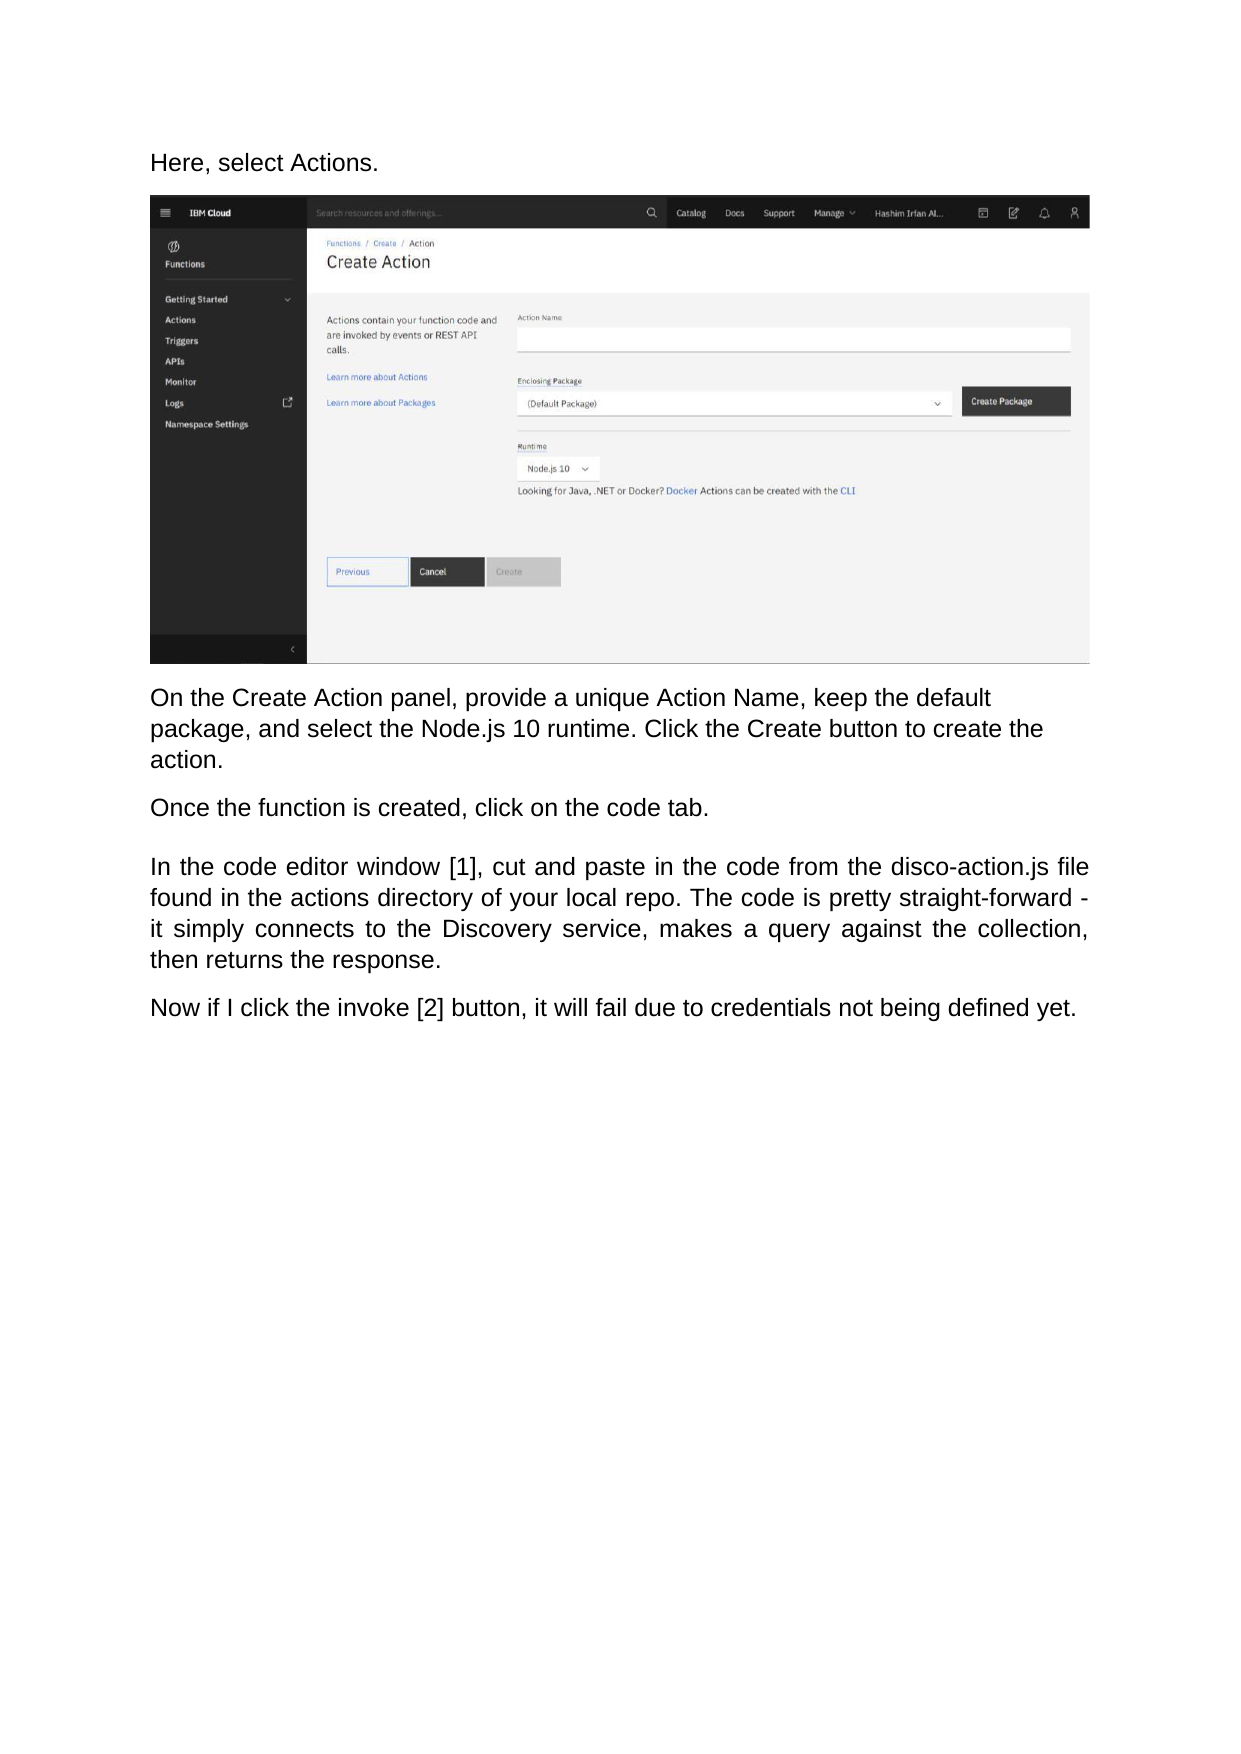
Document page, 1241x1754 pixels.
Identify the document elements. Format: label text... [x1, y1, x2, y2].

text On the Create Action panel, provide a unique Action Name, keep the default package, and select the Node.js 10 runtime. Click the Create button to create the action. [150, 664, 1047, 774]
text Here, select Actions. [150, 148, 1215, 177]
text Now if I click the invoke [2] button, it will fail due to credentials not being defined yet. [150, 993, 1215, 1022]
text Once the function is created, click on the code tab. [150, 792, 1215, 821]
text In the code editor window [1], cut and paste in the code from the disco-action.js file found in the actions directory of your local repo. The code is pretty straight-forward - it simply connects to the Discovery service, makes a query against the collection, then returns the response. [150, 852, 1091, 974]
picture [150, 195, 1090, 664]
